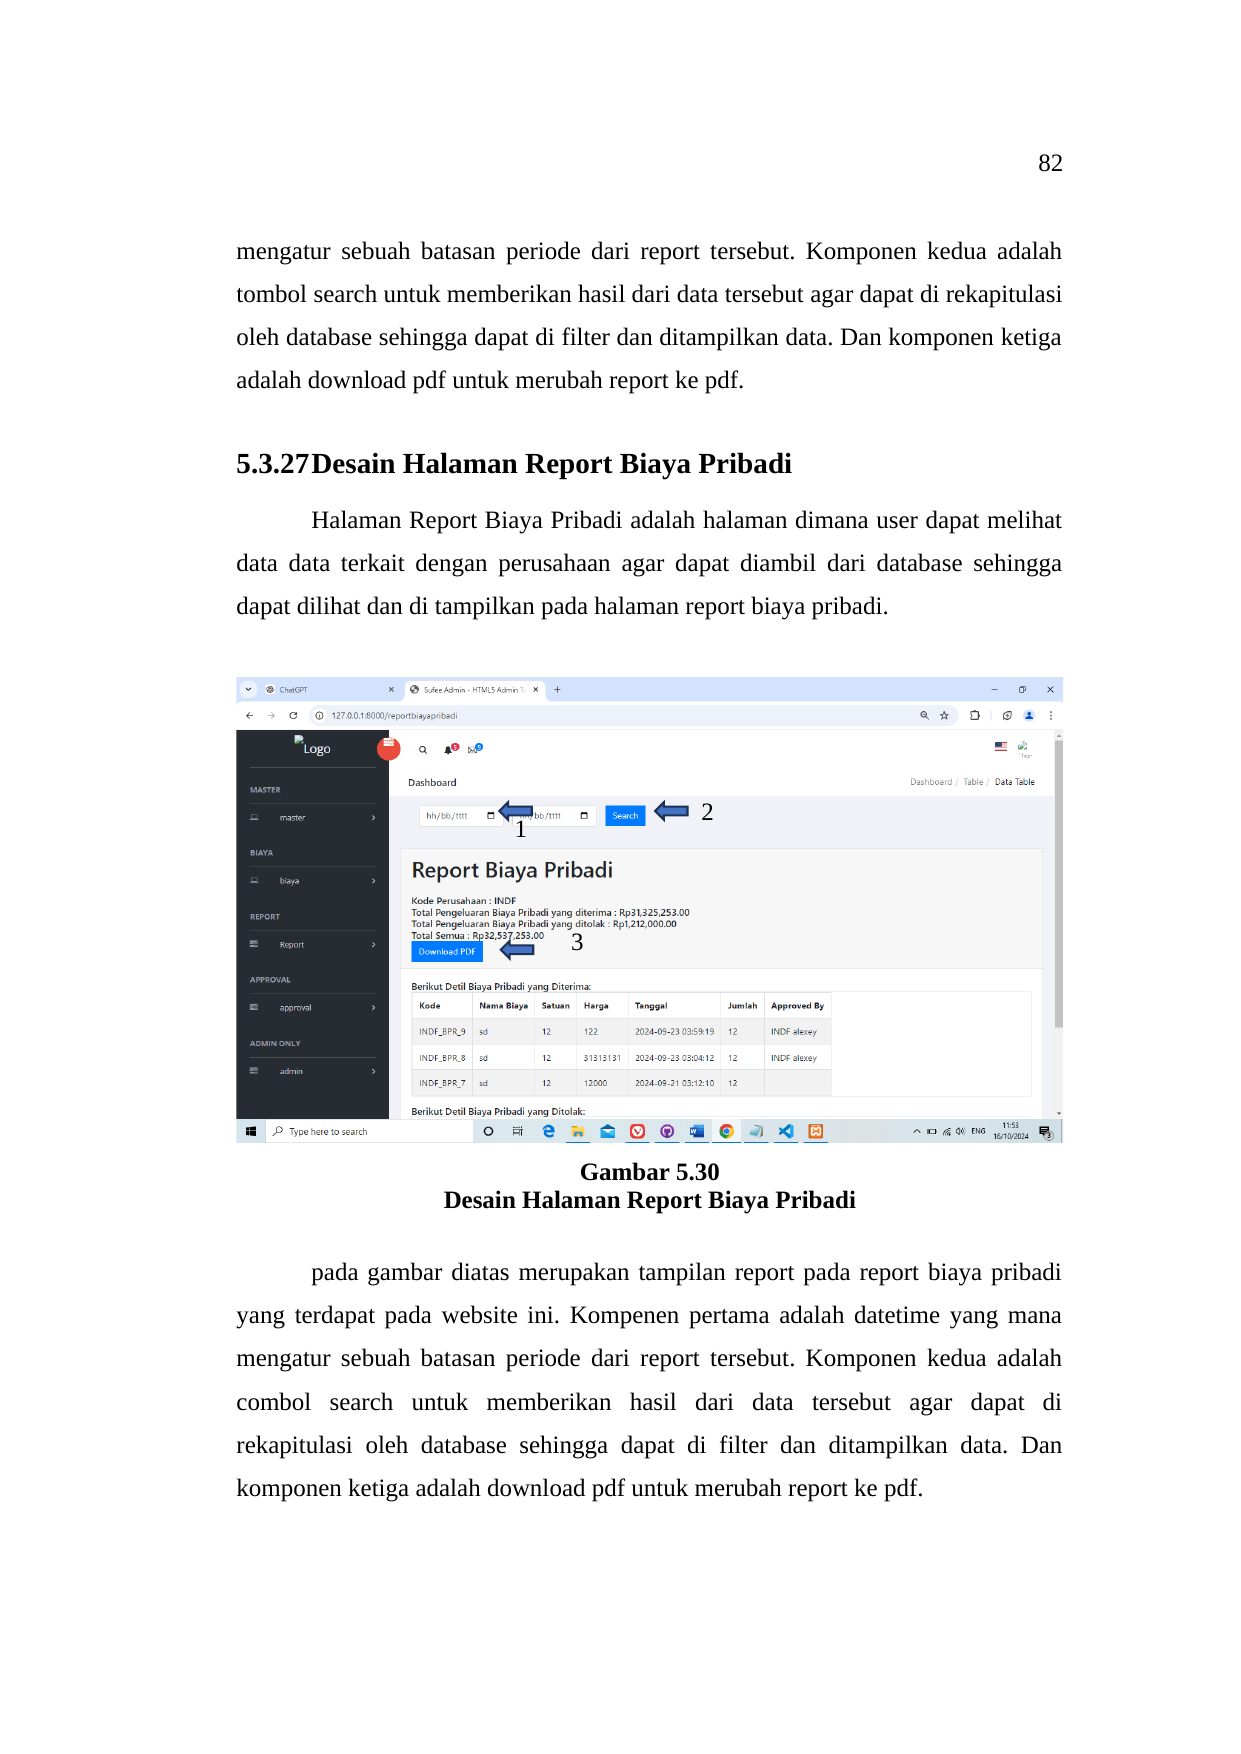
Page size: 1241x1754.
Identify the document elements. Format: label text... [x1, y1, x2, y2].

picture [236, 677, 1064, 1143]
text Gambar 5.30 Desain Halaman Report Biaya Pribadi [236, 1157, 1063, 1214]
text Halaman Report Biaya Pribadi adalah halaman dimana user dapat melihat data data terkait dengan perusahaan agar dapat diambil dari database sehingga dapat dilihat dan di tampilkan pada halaman report biaya pribadi. [236, 505, 1063, 620]
text pada gambar diatas merupakan tampilan report pada report biaya pribadi yang terdapat pada website ini. Kompenen pertama adalah datetime yang mana mengatur sebuah batasan periode dari report tersebut. Komponen kedua adalah combol search untuk memberikan hasil dari data tersebut agar dapat di rekapitulasi oleh database sehingga dapat di filter dan ditampilkan data. Dan komponen ketiga adalah download pdf untuk merubah report ke pdf. [236, 1257, 1063, 1502]
subtitle 5.3.27 Desain Halaman Report Biaya Pribadi [236, 446, 1063, 480]
